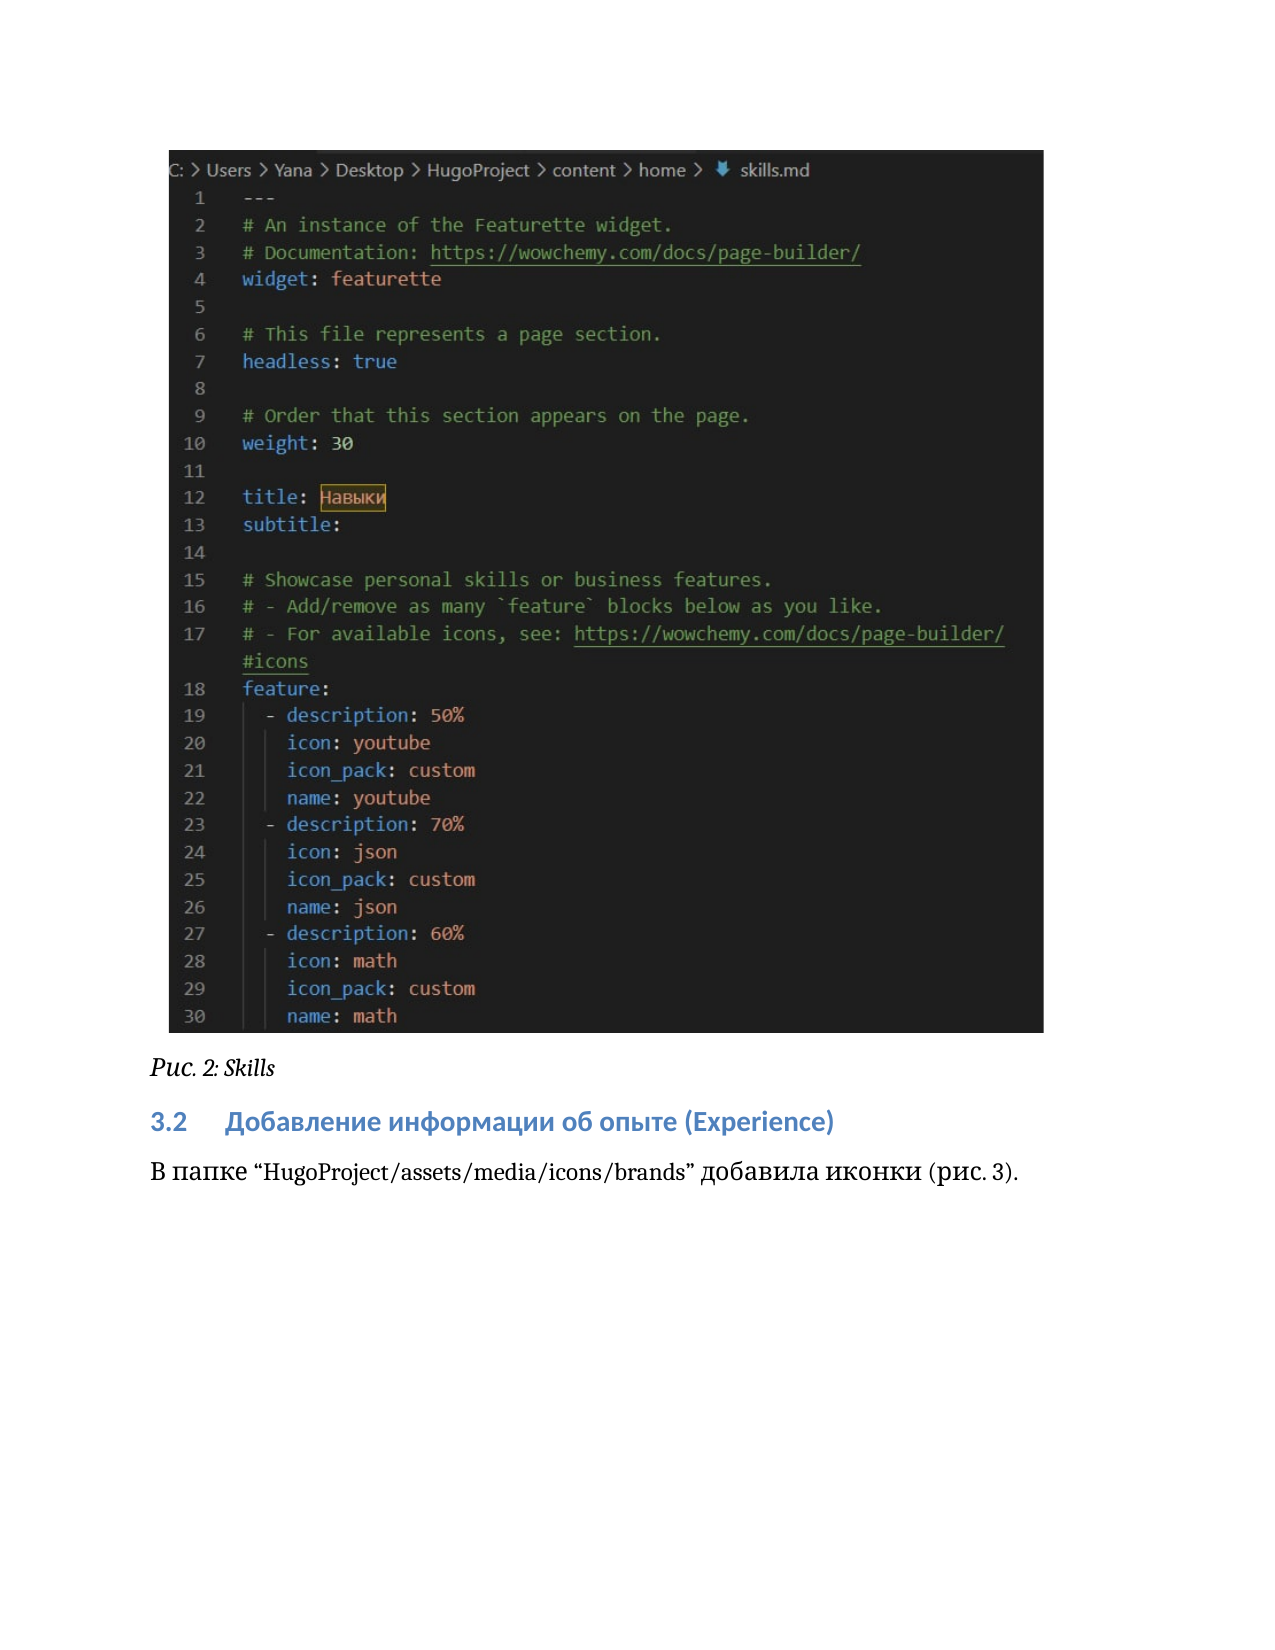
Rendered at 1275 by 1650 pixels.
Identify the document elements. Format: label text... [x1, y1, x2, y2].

subtitle 3.2 Добавление информации об опыте (Experience) [150, 1103, 1125, 1139]
text Рис. 2: Skills [150, 1054, 1125, 1083]
text В папке “HugoProject/assets/media/icons/brands” добавила иконки (рис. 3). [150, 1158, 1125, 1187]
picture [168, 150, 1044, 1033]
